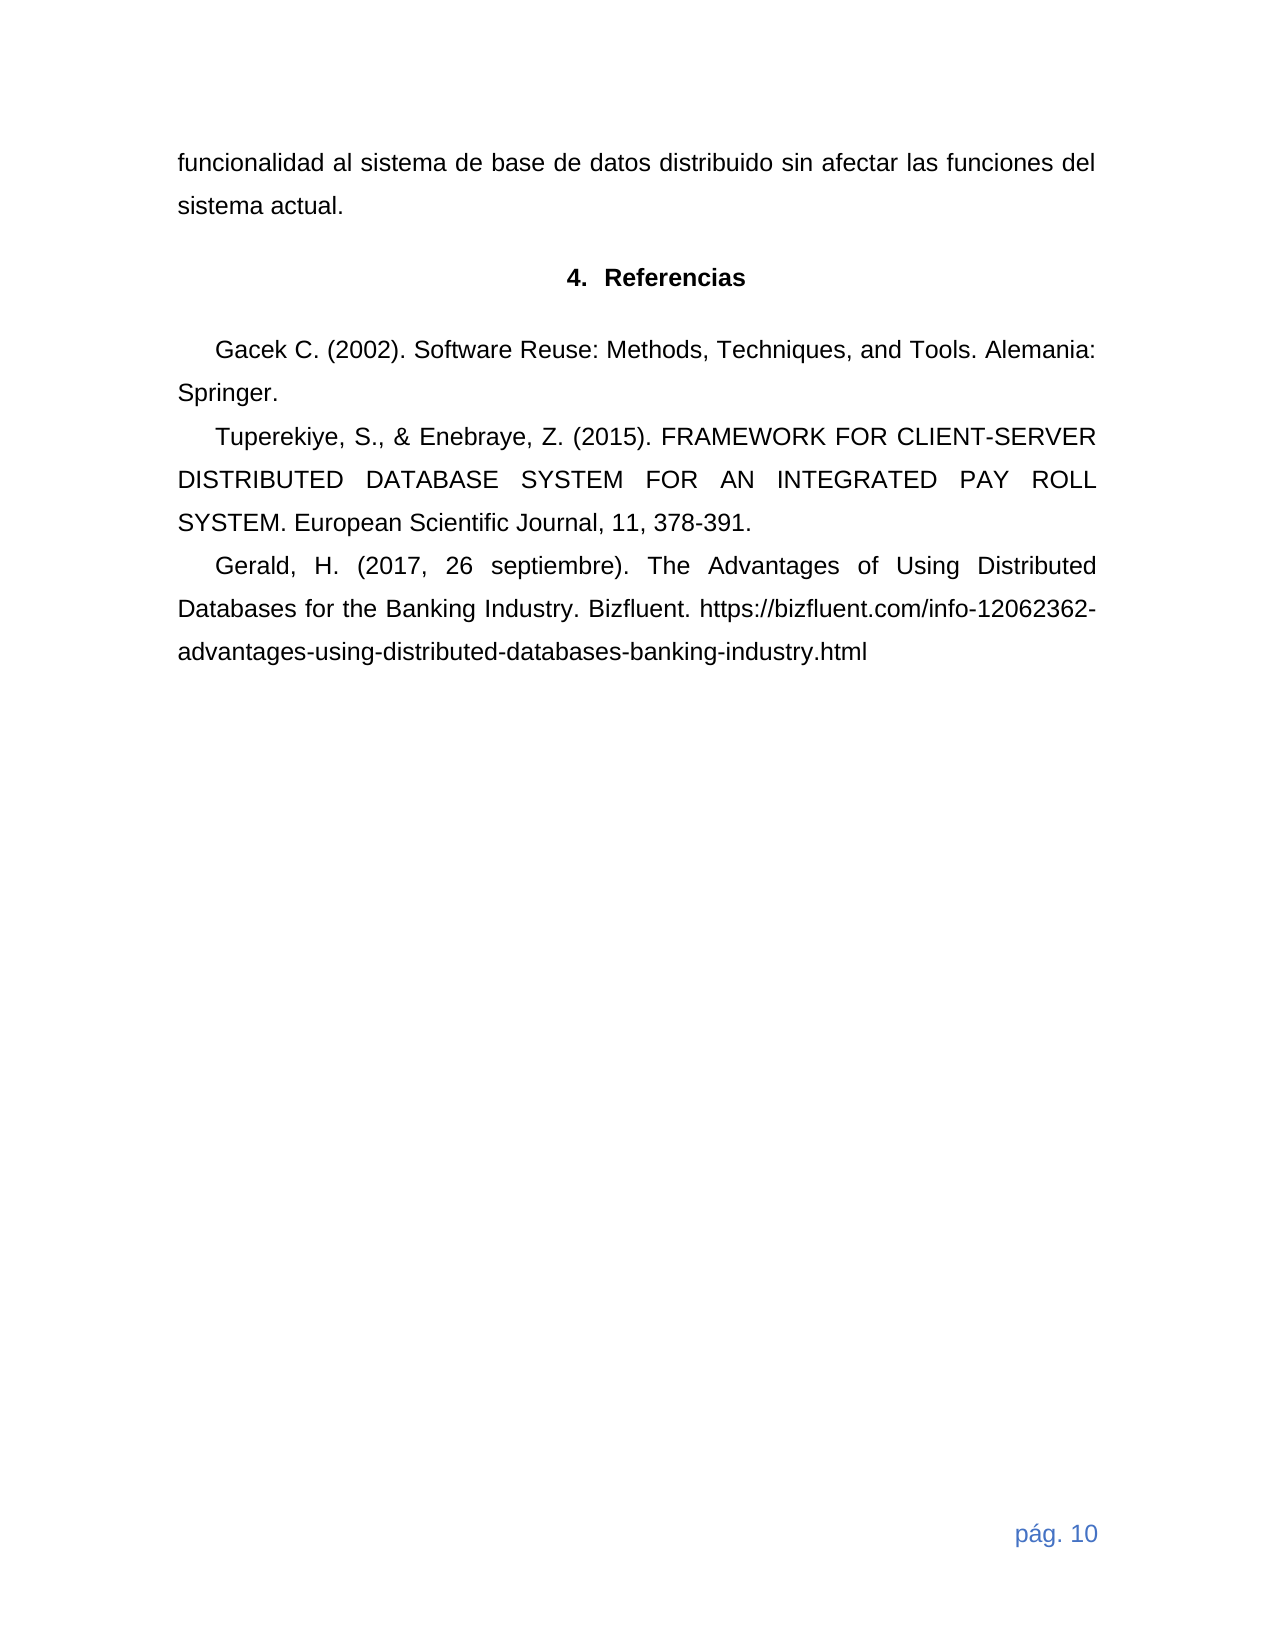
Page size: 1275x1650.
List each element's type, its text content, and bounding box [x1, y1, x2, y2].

text Gacek C. (2002). Software Reuse: Methods, Techniques, and Tools. Alemania: Springer. [177, 335, 1098, 407]
list Referencias [215, 263, 1098, 292]
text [177, 148, 1098, 219]
text Tuperekiye, S., & Enebraye, Z. (2015). FRAMEWORK FOR CLIENT-SERVER DISTRIBUTED DATABASE SYSTEM FOR AN INTEGRATED PAY ROLL SYSTEM. European Scientific Journal, 11, 378-391. [177, 422, 1098, 537]
text Gerald, H. (2017, 26 septiembre). The Advantages of Using Distributed Databases for the Banking Industry. Bizfluent. https://bizfluent.com/info-12062362-advantages-using-distributed-databases-banking-industry.html [177, 551, 1098, 666]
